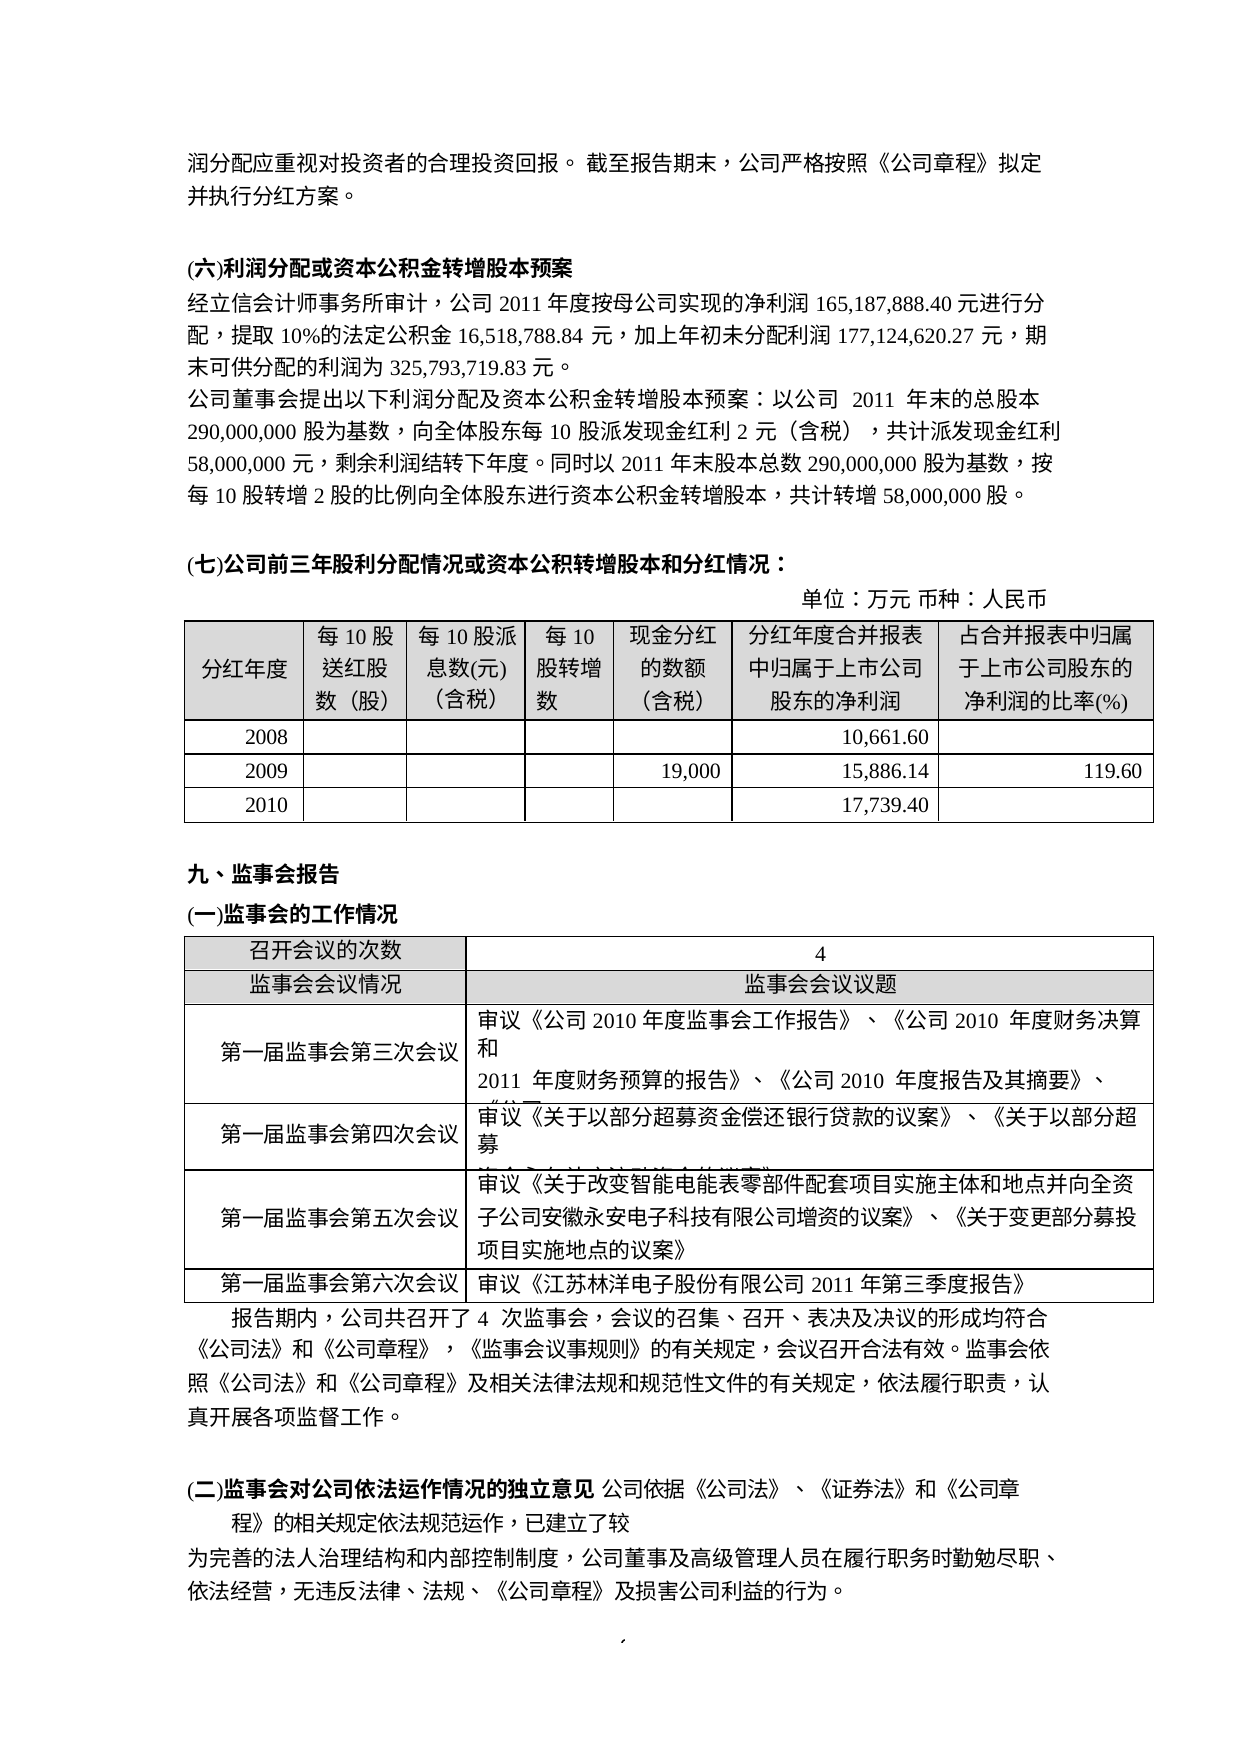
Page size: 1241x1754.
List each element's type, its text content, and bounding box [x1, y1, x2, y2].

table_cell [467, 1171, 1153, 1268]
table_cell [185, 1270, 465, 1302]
subtitle (七)公司前三年股利分配情况或资本公积转增股本和分红情况： [187, 549, 1063, 579]
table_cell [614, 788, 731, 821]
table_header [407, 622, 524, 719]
text 末可供分配的利润为 325,793,719.83 元。 [187, 352, 1063, 382]
text 为完善的法人治理结构和内部控制制度，公司董事及高级管理人员在履行职务时勤勉尽职、 依法经营，无违反法律、法规、《公司章程》及损害公司利益的行为。 [187, 1543, 1062, 1606]
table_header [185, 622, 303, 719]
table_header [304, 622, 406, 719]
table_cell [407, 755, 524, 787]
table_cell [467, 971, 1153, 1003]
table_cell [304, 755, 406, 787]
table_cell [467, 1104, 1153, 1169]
subtitle 九、监事会报告 [187, 859, 1063, 888]
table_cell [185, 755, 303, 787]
text 《公司法》和《公司章程》，《监事会议事规则》的有关规定，会议召开合法有效。监事会依 照《公司法》和《公司章程》及相关法律法规和规范性文件的有关规定，依法履行职责，认 真开展各项监督工作。 [187, 1334, 1054, 1431]
text 单位：万元 币种：人民币 [801, 584, 1063, 614]
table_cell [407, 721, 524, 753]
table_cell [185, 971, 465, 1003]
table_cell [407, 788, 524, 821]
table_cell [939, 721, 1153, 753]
text 每 10 股转增 2 股的比例向全体股东进行资本公积金转增股本，共计转增 58,000,000 股。 [187, 480, 1063, 510]
text 290,000,000 股为基数，向全体股东每 10 股派发现金红利 2 元（含税），共计派发现金红利 [187, 416, 1063, 446]
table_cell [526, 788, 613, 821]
text (一)监事会的工作情况 [187, 899, 1063, 928]
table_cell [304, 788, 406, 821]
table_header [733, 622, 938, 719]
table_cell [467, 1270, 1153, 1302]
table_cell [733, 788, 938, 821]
text 经立信会计师事务所审计，公司 2011 年度按母公司实现的净利润 165,187,888.40 元进行分 [187, 288, 1063, 318]
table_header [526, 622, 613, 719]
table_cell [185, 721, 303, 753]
text (二)监事会对公司依法运作情况的独立意见 公司依据《公司法》、《证券法》和《公司章程》的相关规定依法规范运作，已建立了较 [187, 1473, 1055, 1538]
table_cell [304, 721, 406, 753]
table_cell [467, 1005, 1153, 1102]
text 润分配应重视对投资者的合理投资回报。 截至报告期末，公司严格按照《公司章程》拟定并执行分红方案。 [187, 148, 1063, 211]
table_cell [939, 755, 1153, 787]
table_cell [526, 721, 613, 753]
text 报告期内，公司共召开了 4 次监事会，会议的召集、召开、表决及决议的形成均符合 [231, 1303, 1063, 1332]
subtitle (六)利润分配或资本公积金转增股本预案 [187, 253, 1063, 283]
text 58,000,000 元，剩余利润结转下年度。同时以 2011 年末股本总数 290,000,000 股为基数，按 [187, 448, 1063, 478]
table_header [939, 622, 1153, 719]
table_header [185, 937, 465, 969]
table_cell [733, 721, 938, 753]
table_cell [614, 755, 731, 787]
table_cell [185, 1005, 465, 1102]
text 配，提取 10%的法定公积金 16,518,788.84 元，加上年初未分配利润 177,124,620.27 元，期 [187, 320, 1063, 350]
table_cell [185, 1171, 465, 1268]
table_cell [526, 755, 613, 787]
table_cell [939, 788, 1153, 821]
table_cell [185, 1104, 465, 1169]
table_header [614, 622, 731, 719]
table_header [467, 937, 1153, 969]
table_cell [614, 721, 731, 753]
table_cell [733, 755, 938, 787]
text 公司董事会提出以下利润分配及资本公积金转增股本预案：以公司 2011 年末的总股本 [187, 384, 1063, 414]
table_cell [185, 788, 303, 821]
